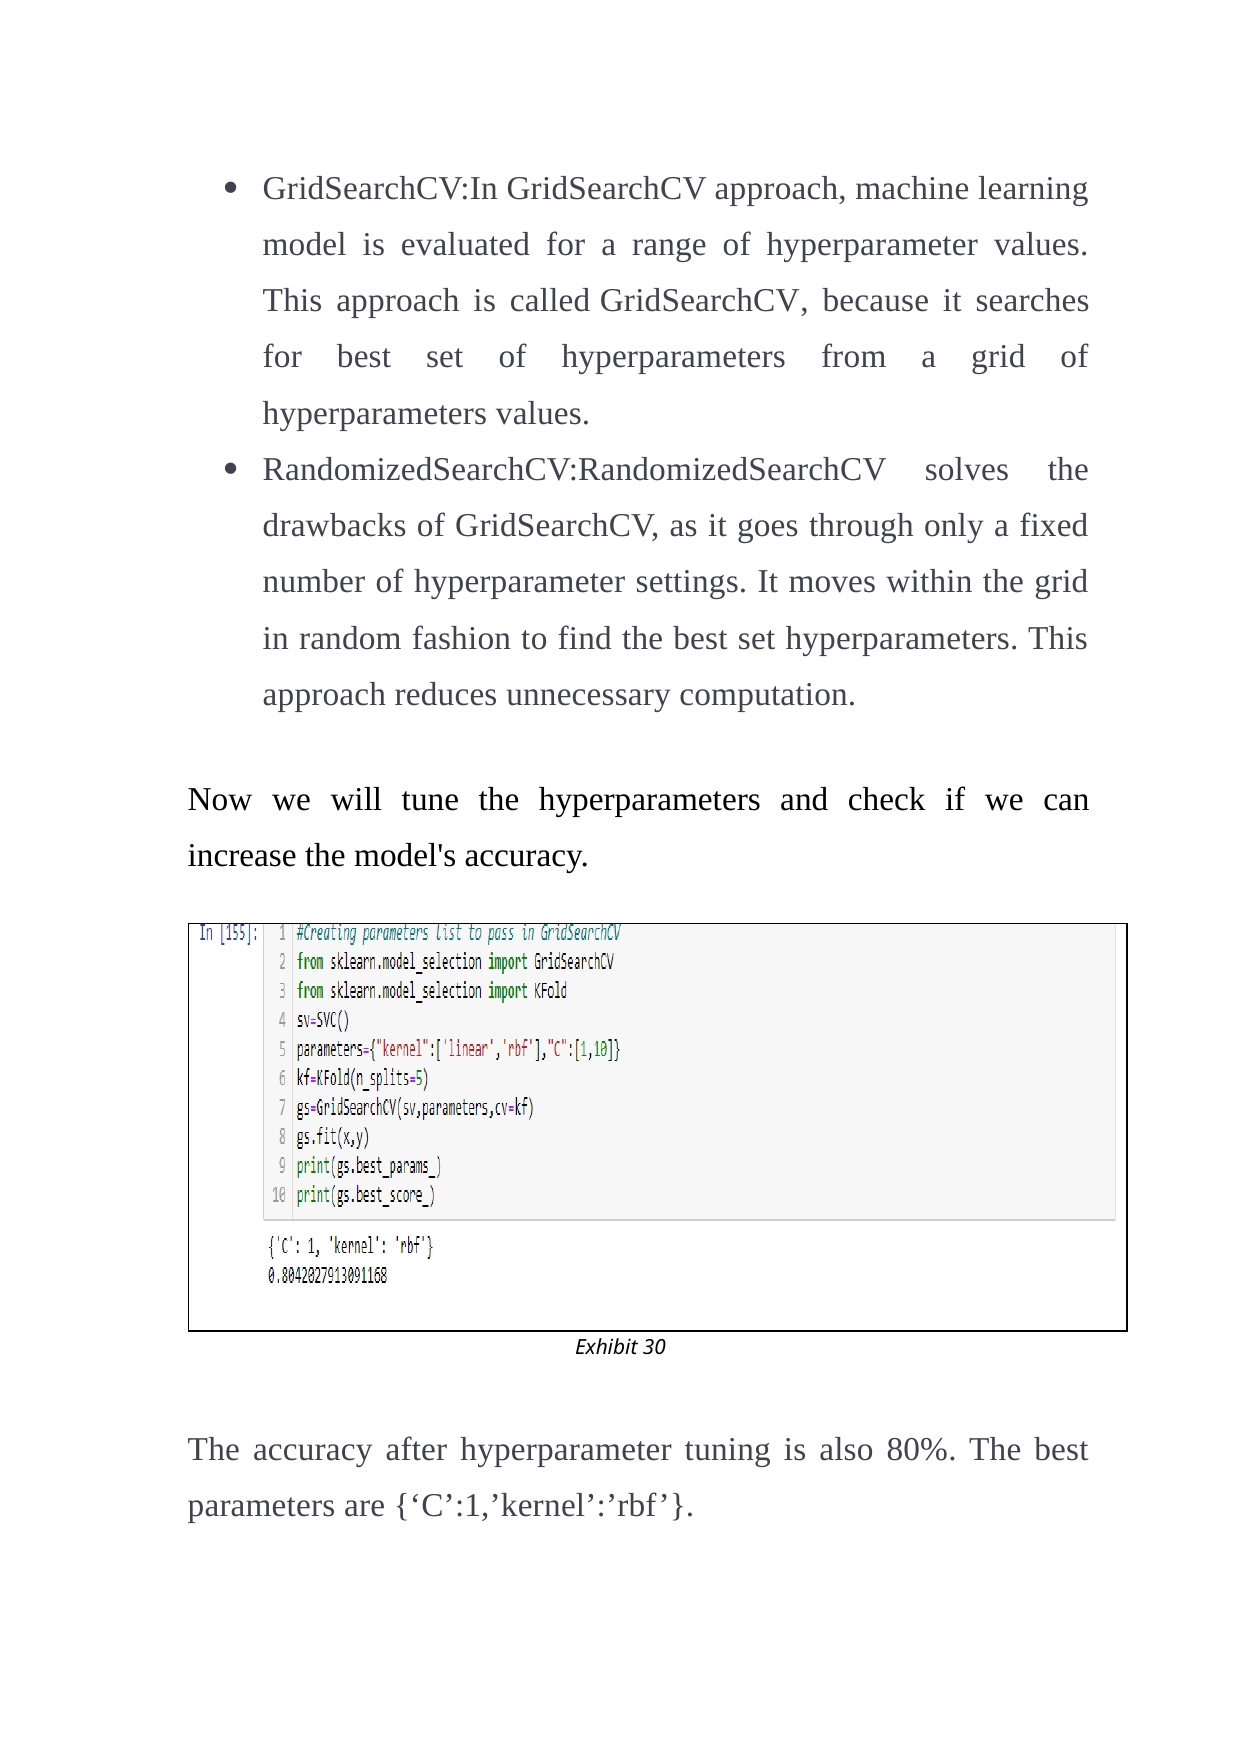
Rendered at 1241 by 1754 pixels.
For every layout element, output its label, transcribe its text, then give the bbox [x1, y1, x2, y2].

subtitle Now we will tune the hyperparameters and check if we can increase the model's accuracy. [187, 761, 1090, 874]
subtitle GridSearchCV:In GridSearchCV approach, machine learning model is evaluated for a range of hyperparameter values. This approach is called GridSearchCV, because it searches for best set of hyperparameters from a grid of hyperparameters values. [225, 150, 1090, 431]
subtitle The accuracy after hyperparameter tuning is also 80%. The best parameters are {‘C’:1,’kernel’:’rbf’}. [187, 1411, 1090, 1524]
text Exhibit 30 [150, 1332, 1090, 1360]
subtitle RandomizedSearchCV:RandomizedSearchCV solves the drawbacks of GridSearchCV, as it goes through only a fixed number of hyperparameter settings. It moves within the grid in random fashion to find the best set hyperparameters. This approach reduces unnecessary computation. [225, 431, 1090, 712]
picture [189, 924, 1126, 1330]
